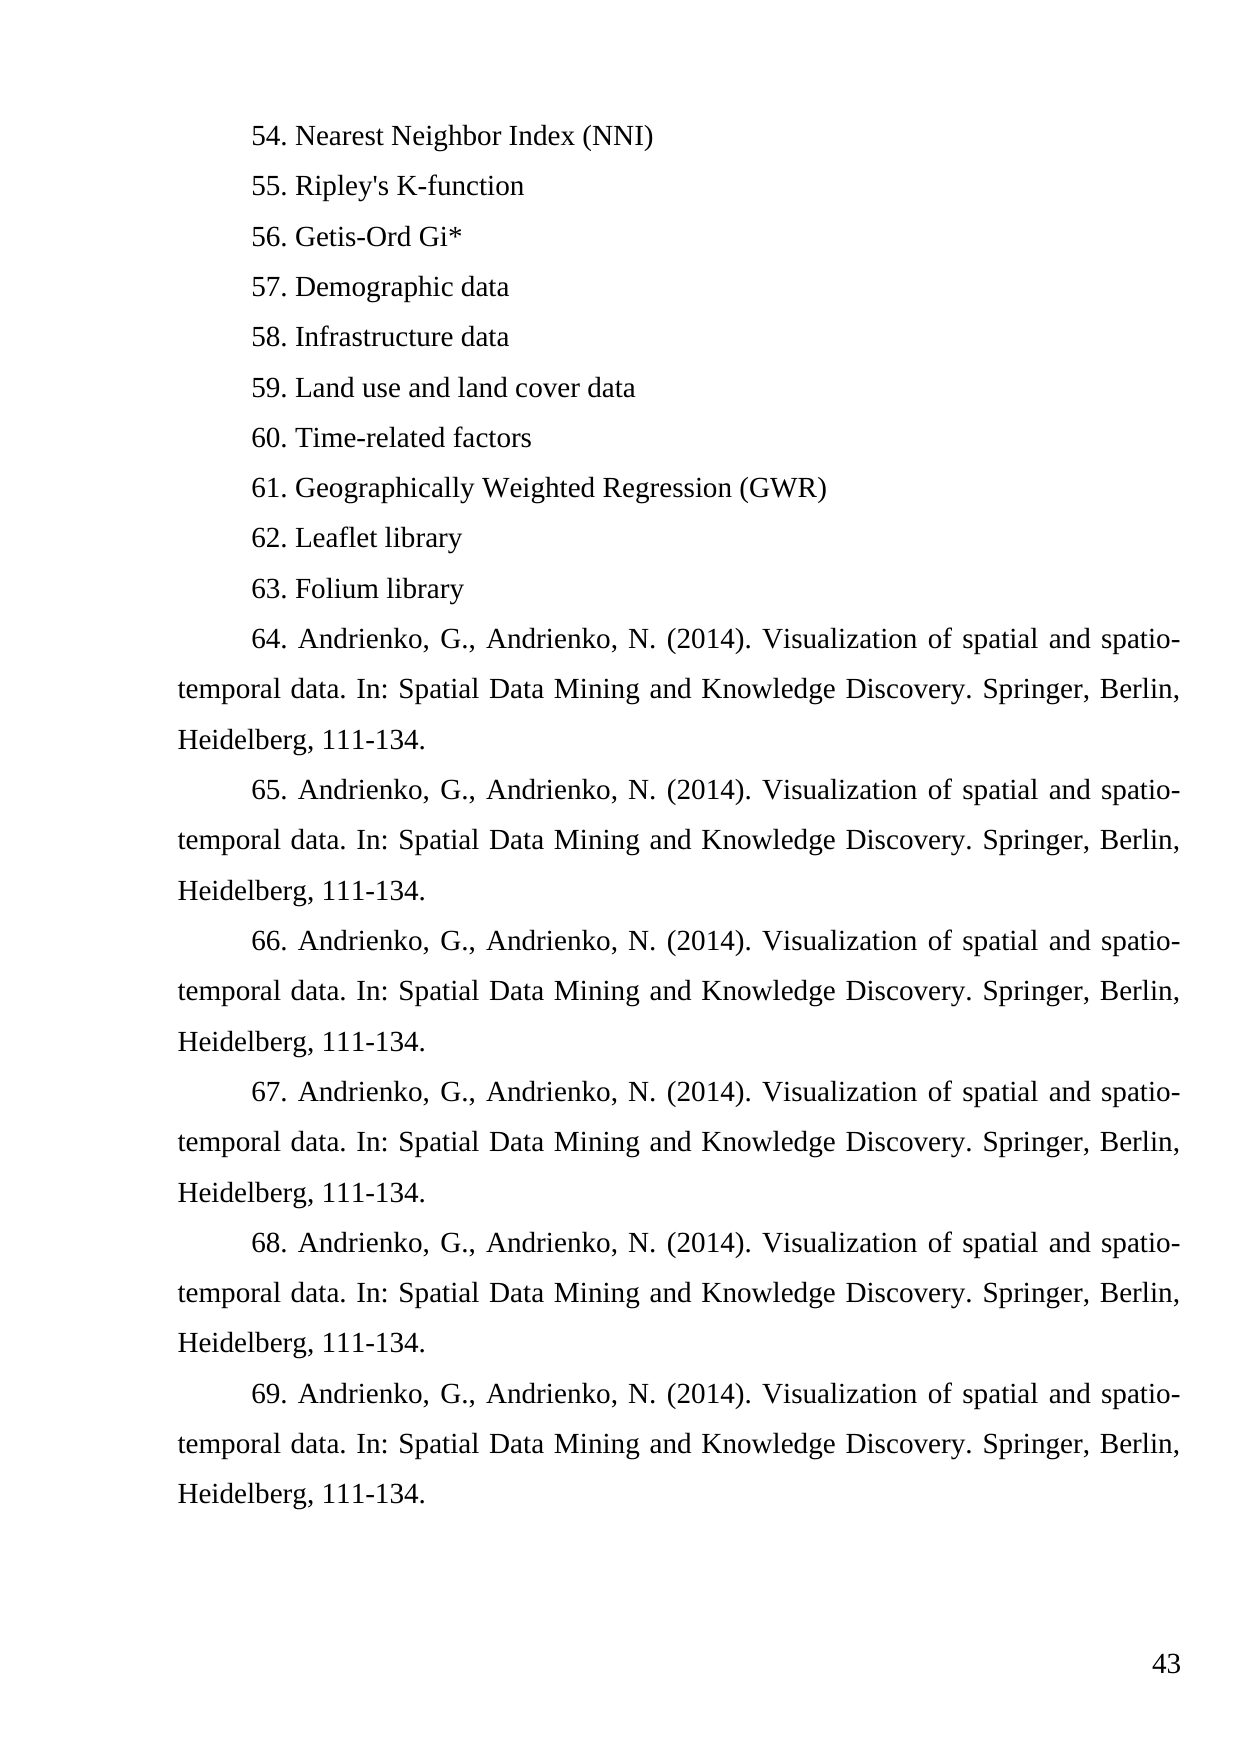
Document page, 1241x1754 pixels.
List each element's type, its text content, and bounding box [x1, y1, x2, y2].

text 55. Ripley's K-function [177, 168, 1181, 202]
text 58. Infrastructure data [177, 319, 1181, 353]
text 54. Nearest Neighbor Index (NNI) [177, 118, 1181, 152]
text 66. Andrienko, G., Andrienko, N. (2014). Visualization of spatial and spatio-temporal data. In: Spatial Data Mining and Knowledge Discovery. Springer, Berlin, Heidelberg, 111-134. [177, 923, 1181, 1057]
text 67. Andrienko, G., Andrienko, N. (2014). Visualization of spatial and spatio-temporal data. In: Spatial Data Mining and Knowledge Discovery. Springer, Berlin, Heidelberg, 111-134. [177, 1074, 1181, 1208]
text 65. Andrienko, G., Andrienko, N. (2014). Visualization of spatial and spatio-temporal data. In: Spatial Data Mining and Knowledge Discovery. Springer, Berlin, Heidelberg, 111-134. [177, 772, 1181, 906]
text 57. Demographic data [177, 269, 1181, 303]
text 60. Time-related factors [177, 420, 1181, 453]
text 68. Andrienko, G., Andrienko, N. (2014). Visualization of spatial and spatio-temporal data. In: Spatial Data Mining and Knowledge Discovery. Springer, Berlin, Heidelberg, 111-134. [177, 1225, 1181, 1359]
text 63. Folium library [177, 571, 1181, 604]
text 59. Land use and land cover data [177, 370, 1181, 403]
text 62. Leaflet library [177, 521, 1181, 554]
text 64. Andrienko, G., Andrienko, N. (2014). Visualization of spatial and spatio-temporal data. In: Spatial Data Mining and Knowledge Discovery. Springer, Berlin, Heidelberg, 111-134. [177, 621, 1181, 755]
text 56. Getis-Ord Gi* [177, 219, 1181, 252]
text 69. Andrienko, G., Andrienko, N. (2014). Visualization of spatial and spatio-temporal data. In: Spatial Data Mining and Knowledge Discovery. Springer, Berlin, Heidelberg, 111-134. [177, 1376, 1181, 1510]
text 61. Geographically Weighted Regression (GWR) [177, 470, 1181, 504]
